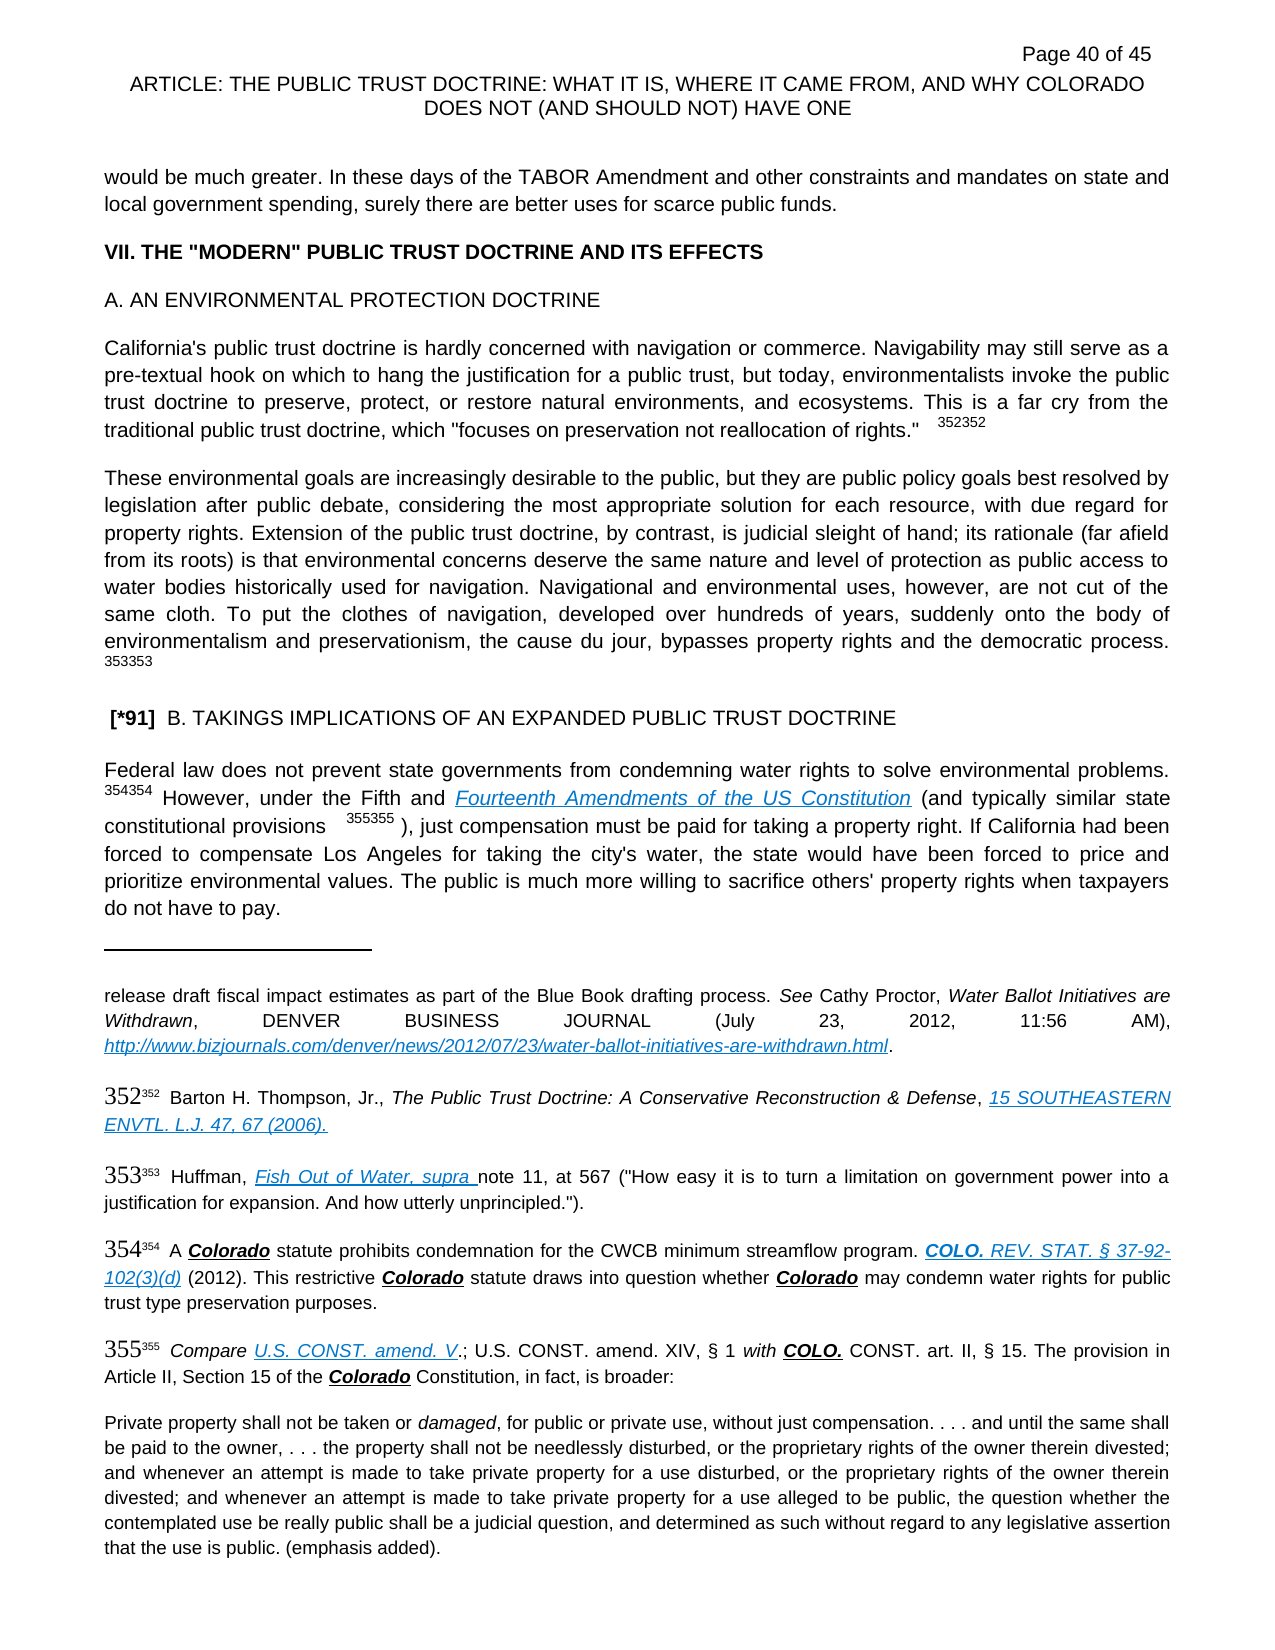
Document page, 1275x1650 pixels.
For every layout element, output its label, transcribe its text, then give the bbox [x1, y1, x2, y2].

text These environmental goals are increasingly desirable to the public, but they are public policy goals best resolved by legislation after public debate, considering the most appropriate solution for each resource, with due regard for property rights. Extension of the public trust doctrine, by contrast, is judicial sleight of hand; its rationale (far afield from its roots) is that environmental concerns deserve the same nature and level of protection as public access to water bodies historically used for navigation. Navigational and environmental uses, however, are not cut of the same cloth. To put the clothes of navigation, developed over hundreds of years, suddenly onto the body of environmentalism and preservationism, the cause du jour, bypasses property rights and the democratic process. 353 [104, 463, 1171, 681]
text VII. THE "MODERN" PUBLIC TRUST DOCTRINE AND ITS EFFECTS [104, 236, 1171, 263]
text California's public trust doctrine is hardly concerned with navigation or commerce. Navigability may still serve as a pre-textual hook on which to hang the justification for a public trust, but today, environmentalists invoke the public trust doctrine to preserve, protect, or restore natural environments, and ecosystems. This is a far cry from the traditional public trust doctrine, which "focuses on preservation not reallocation of rights." 352 [104, 332, 1171, 442]
text [*91] B. TAKINGS IMPLICATIONS OF AN EXPANDED PUBLIC TRUST DOCTRINE [104, 702, 1171, 729]
text Federal law does not prevent state governments from condemning water rights to solve environmental problems. 354 However, under the Fifth and Fourteenth Amendments of the US Constitution (and typically similar state constitutional provisions 355 ), just compensation must be paid for taking a property right. If California had been forced to compensate Los Angeles for taking the city's water, the state would have been forced to price and prioritize environmental values. The public is much more willing to sacrifice others' property rights when taxpayers do not have to pay. [104, 754, 1171, 920]
text A. AN ENVIRONMENTAL PROTECTION DOCTRINE [104, 284, 1171, 311]
